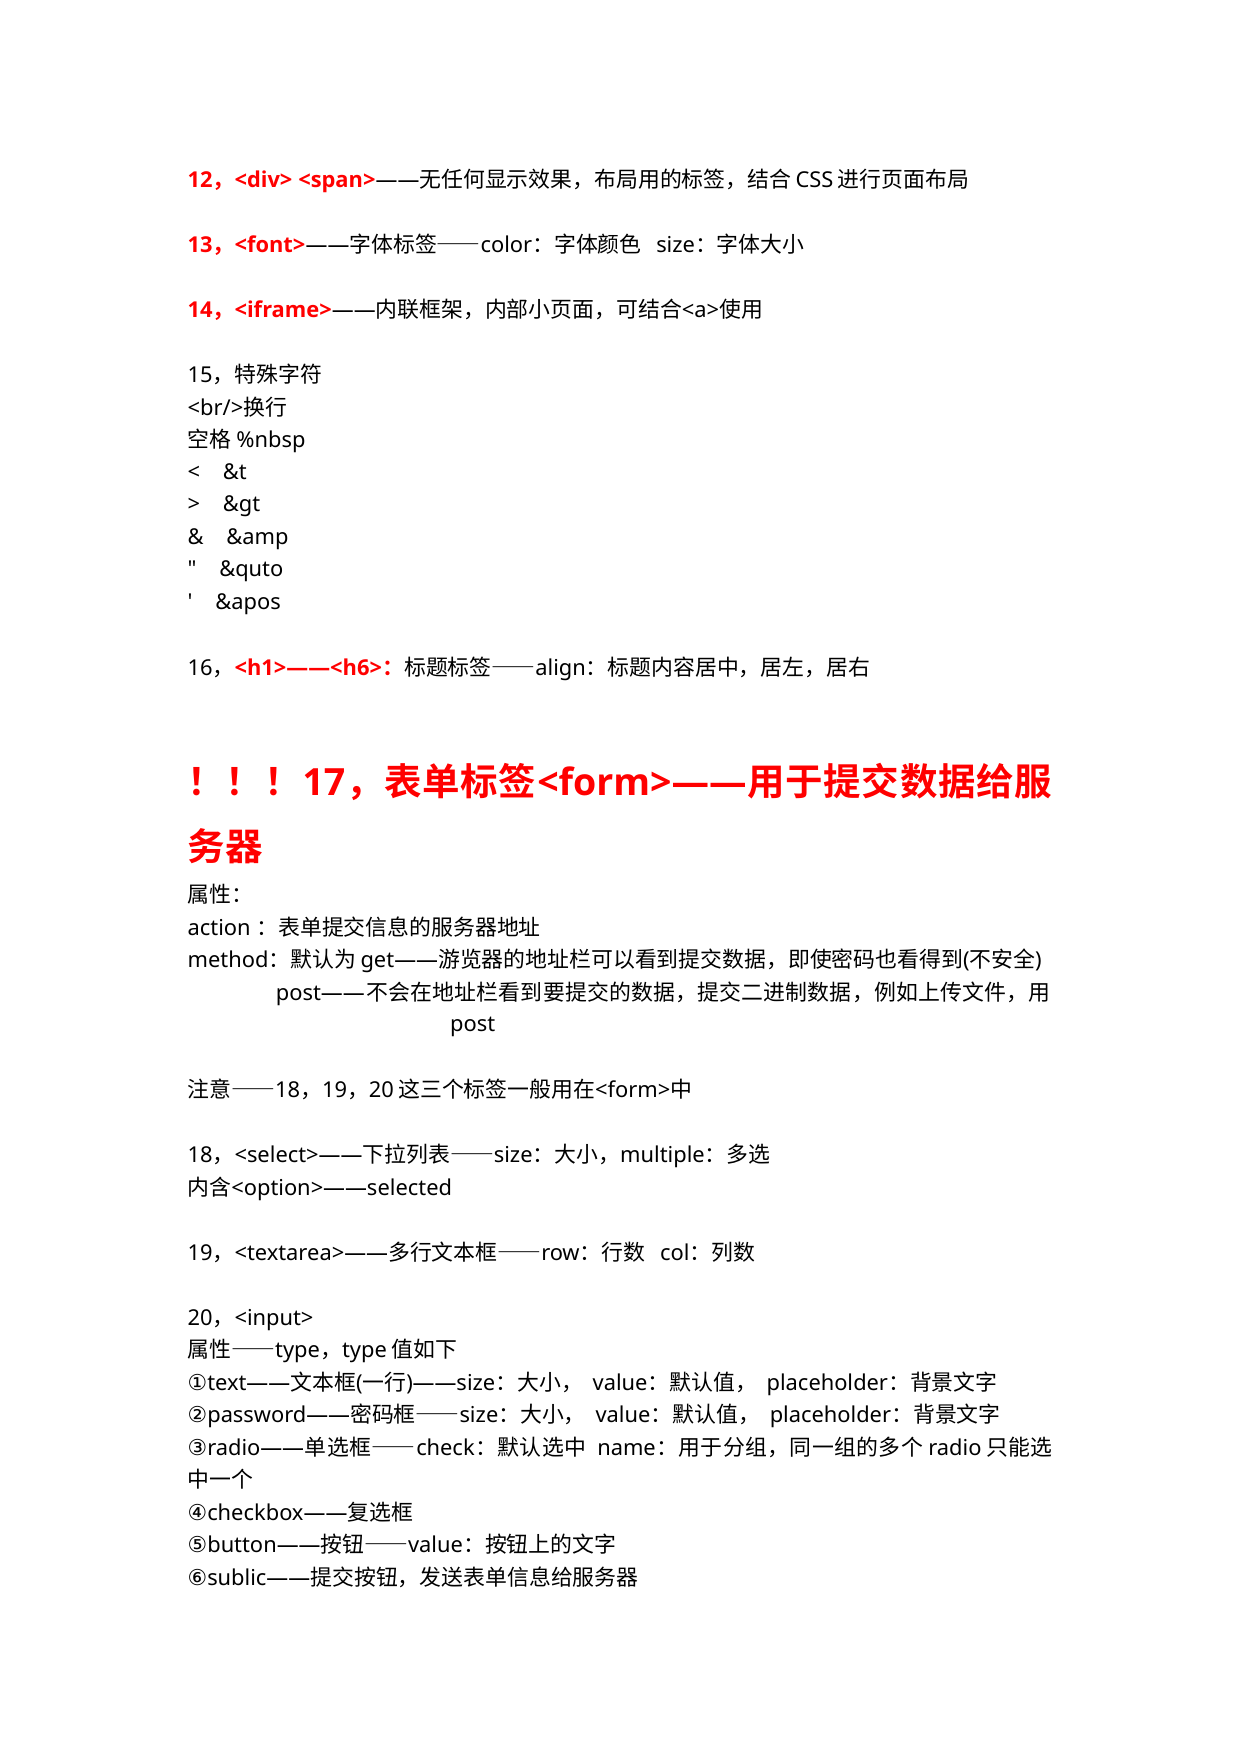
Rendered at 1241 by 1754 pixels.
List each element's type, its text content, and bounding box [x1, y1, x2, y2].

text 注意——18，19，20这三个标签一般用在<form>中 [187, 1072, 1053, 1104]
text ⑤button——按钮——value：按钮上的文字 [187, 1527, 1053, 1559]
text 20，<input> [187, 1299, 1053, 1332]
text ③radio——单选框——check：默认选中 name：用于分组，同一组的多个radio只能选中一个 [187, 1429, 1053, 1494]
text 13，<font>——字体标签——color：字体颜色 size：字体大小 [187, 227, 1053, 259]
text 14，<iframe>——内联框架，内部小页面，可结合<a>使用 [187, 292, 1053, 324]
text ' &apos [187, 584, 1053, 617]
text < &t [187, 454, 1053, 487]
text post——不会在地址栏看到要提交的数据，提交二进制数据，例如上传文件，用post [187, 974, 1053, 1039]
text 属性： [187, 877, 1053, 909]
text 19，<textarea>——多行文本框——row：行数 col：列数 [187, 1234, 1053, 1267]
text 16，<h1>——<h6>：标题标签——align：标题内容居中，居左，居右 [187, 649, 1053, 682]
text 12，<div> <span>——无任何显示效果，布局用的标签，结合CSS进行页面布局 [187, 162, 1053, 194]
text ①text——文本框(一行)——size：大小， value：默认值， placeholder：背景文字 [187, 1364, 1053, 1397]
text action ：表单提交信息的服务器地址 [187, 909, 1053, 942]
text method：默认为get——游览器的地址栏可以看到提交数据，即使密码也看得到(不安全) [187, 942, 1053, 974]
text 属性——type，type值如下 [187, 1332, 1053, 1364]
text ②password——密码框——size：大小， value：默认值， placeholder：背景文字 [187, 1397, 1053, 1429]
text 内含<option>——selected [187, 1169, 1053, 1202]
text & &amp [187, 519, 1053, 552]
text <br/>换行 [187, 389, 1053, 422]
text 空格 %nbsp [187, 422, 1053, 454]
text ⑥sublic——提交按钮，发送表单信息给服务器 [187, 1559, 1053, 1592]
text " &quto [187, 552, 1053, 584]
text ！！！17，表单标签<form>——用于提交数据给服务器 [187, 747, 1053, 877]
text 15，特殊字符 [187, 357, 1053, 389]
text 18，<select>——下拉列表——size：大小，multiple：多选 [187, 1137, 1053, 1169]
text ④checkbox——复选框 [187, 1494, 1053, 1527]
text > &gt [187, 487, 1053, 519]
